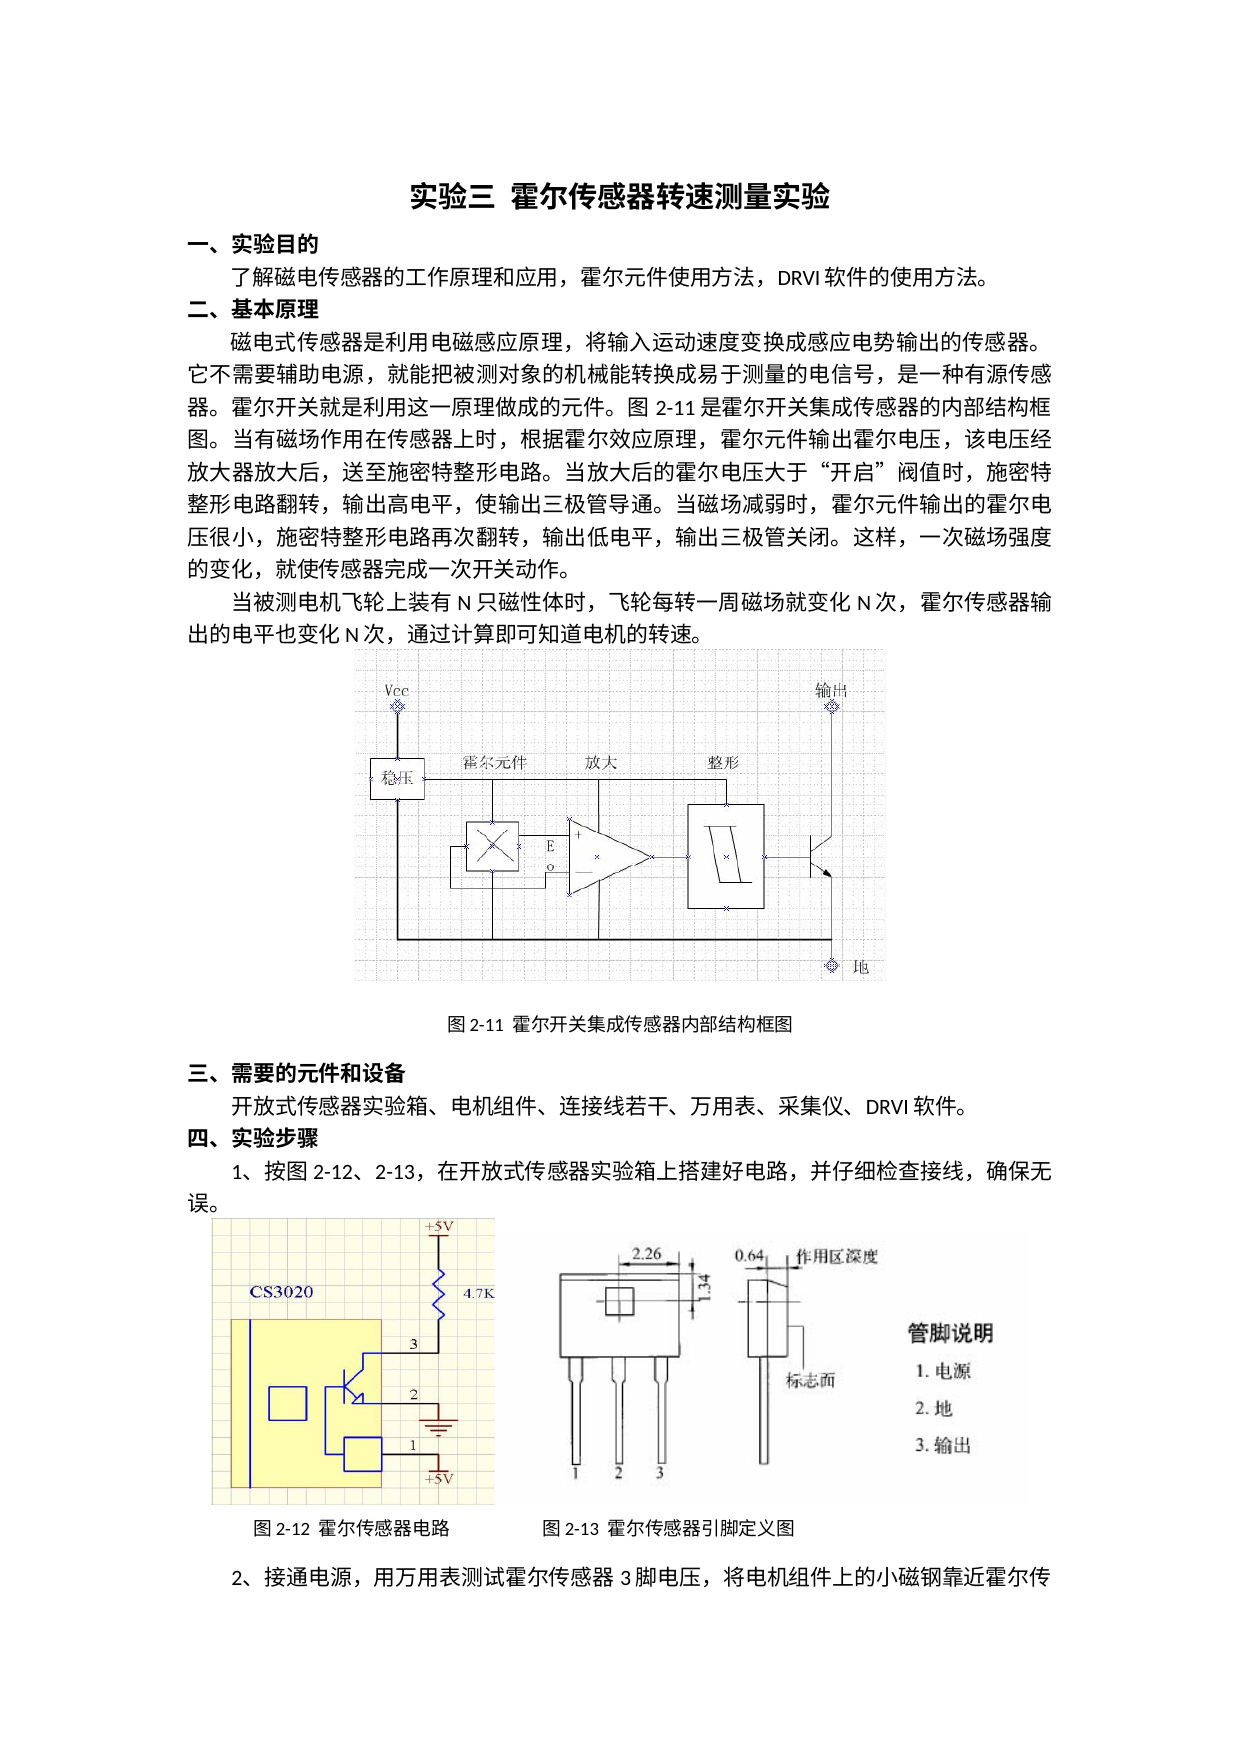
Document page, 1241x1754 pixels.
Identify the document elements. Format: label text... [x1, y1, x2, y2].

text 四、实验步骤 [187, 1121, 1053, 1153]
text 一、实验目的 [187, 227, 1053, 259]
text 磁电式传感器是利用电磁感应原理，将输入运动速度变换成感应电势输出的传感器。它不需要辅助电源，就能把被测对象的机械能转换成易于测量的电信号，是一种有源传感器。霍尔开关就是利用这一原理做成的元件。图2-11是霍尔开关集成传感器的内部结构框图。当有磁场作用在传感器上时，根据霍尔效应原理，霍尔元件输出霍尔电压，该电压经放大器放大后，送至施密特整形电路。当放大后的霍尔电压大于“开启”阀值时，施密特整形电路翻转，输出高电平，使输出三极管导通。当磁场减弱时，霍尔元件输出的霍尔电压很小，施密特整形电路再次翻转，输出低电平，输出三极管关闭。这样，一次磁场强度的变化，就使传感器完成一次开关动作。 [187, 324, 1053, 584]
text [187, 1559, 1053, 1592]
text 了解磁电传感器的工作原理和应用，霍尔元件使用方法，DRVI软件的使用方法。 [187, 259, 1053, 292]
text 图2-11 霍尔开关集成传感器内部结构框图 [187, 1007, 1053, 1039]
text 1、按图2-12、2-13，在开放式传感器实验箱上搭建好电路，并仔细检查接线，确保无误。 [187, 1153, 1053, 1218]
picture [211, 1218, 1030, 1505]
text 当被测电机飞轮上装有N只磁性体时，飞轮每转一周磁场就变化N次，霍尔传感器输出的电平也变化N次，通过计算即可知道电机的转速。 [187, 584, 1053, 649]
picture [354, 649, 886, 981]
text 三、需要的元件和设备 [187, 1056, 1053, 1088]
text 实验三 霍尔传感器转速测量实验 [187, 162, 1053, 227]
text 二、基本原理 [187, 292, 1053, 324]
text 开放式传感器实验箱、电机组件、连接线若干、万用表、采集仪、DRVI软件。 [187, 1088, 1053, 1121]
text 图2-12 霍尔传感器电路 图2-13 霍尔传感器引脚定义图 [187, 1511, 1053, 1543]
